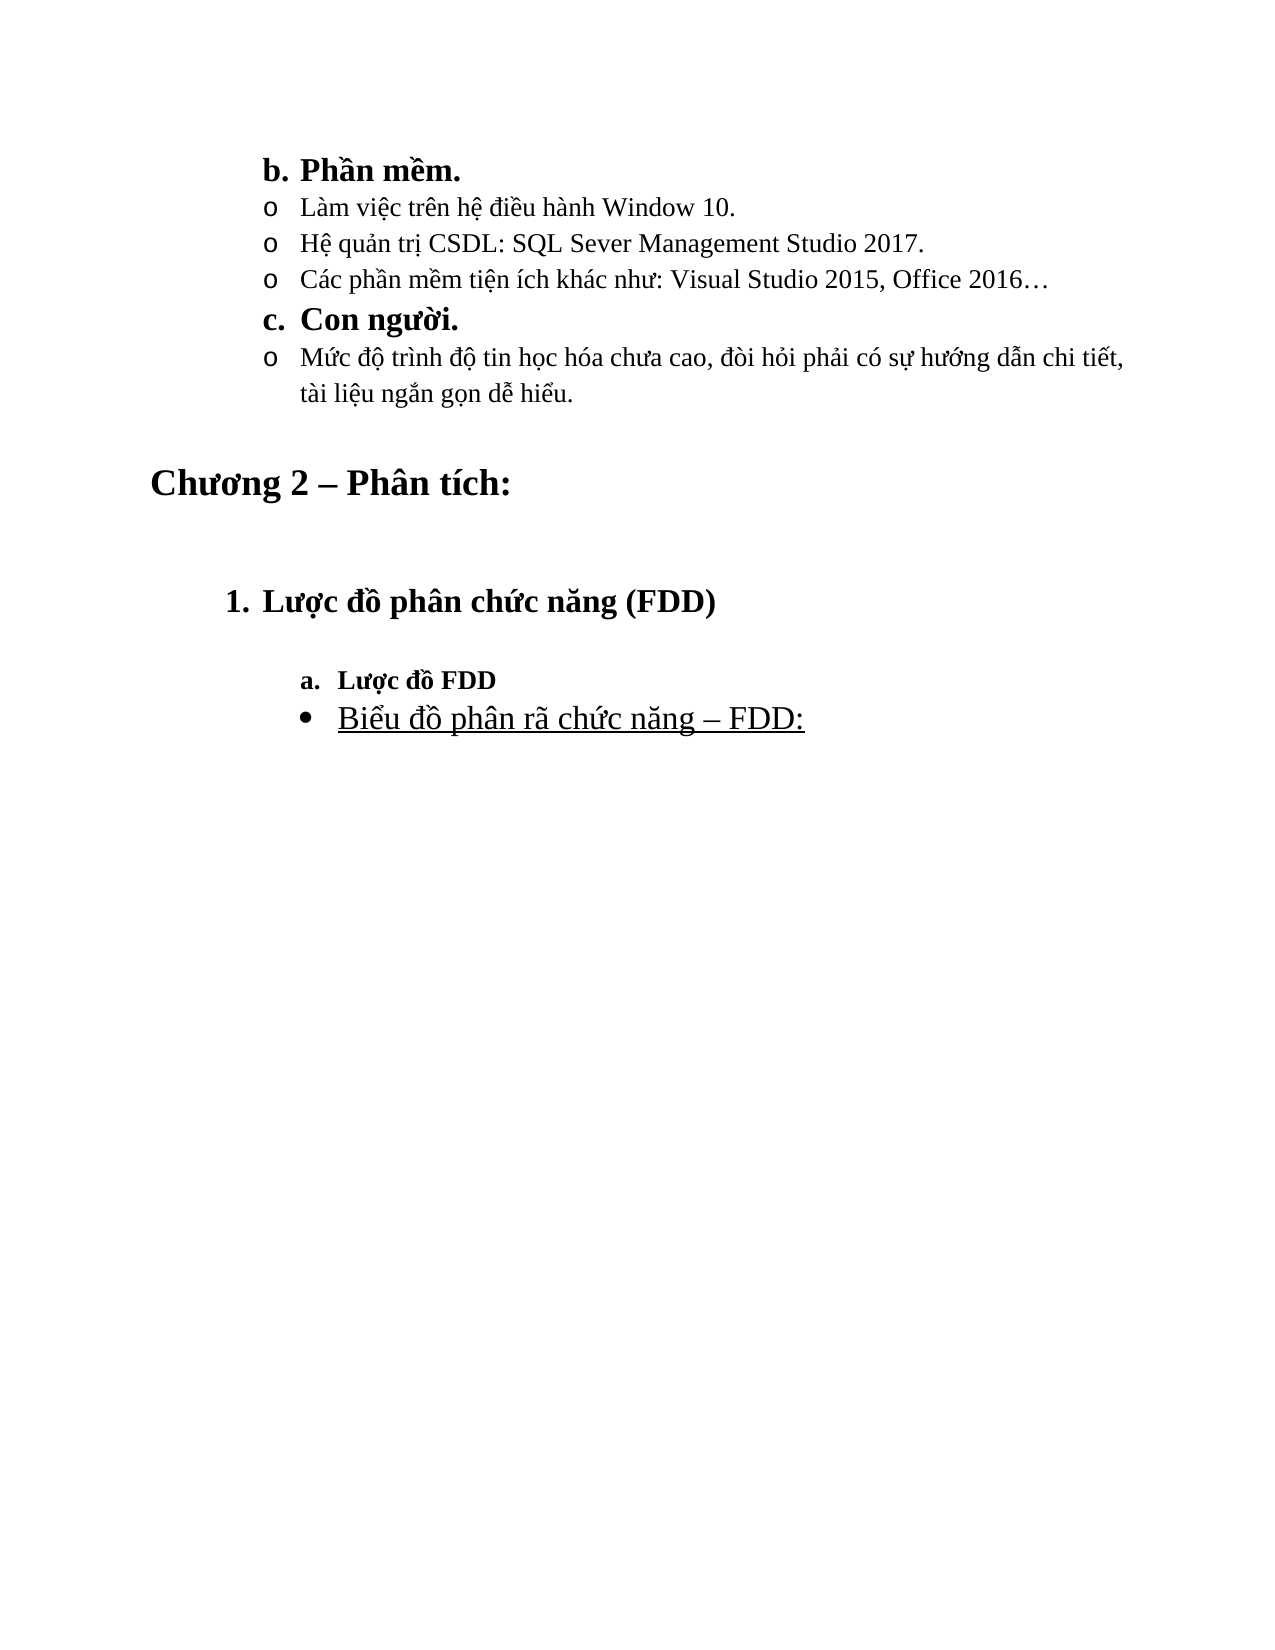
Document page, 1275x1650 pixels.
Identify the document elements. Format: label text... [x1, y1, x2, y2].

list Lược đồ phân chức năng (FDD) [225, 582, 1125, 620]
list Phần mềm. [262, 150, 1125, 188]
list Hệ quản trị CSDL: SQL Sever Management Studio 2017. [262, 227, 1125, 261]
list Các phần mềm tiện ích khác như: Visual Studio 2015, Office 2016… [262, 263, 1125, 297]
list Mức độ trình độ tin học hóa chưa cao, đòi hỏi phải có sự hướng dẫn chi tiết, tài liệu ngắn gọn dễ hiểu. [262, 341, 1125, 408]
list Lược đồ FDD [300, 664, 1125, 696]
text Chương 2 – Phân tích: [150, 460, 1125, 503]
list Con người. [262, 299, 1125, 338]
list Biểu đồ phân rã chức năng – FDD: [300, 698, 1125, 736]
list Làm việc trên hệ điều hành Window 10. [262, 191, 1125, 225]
